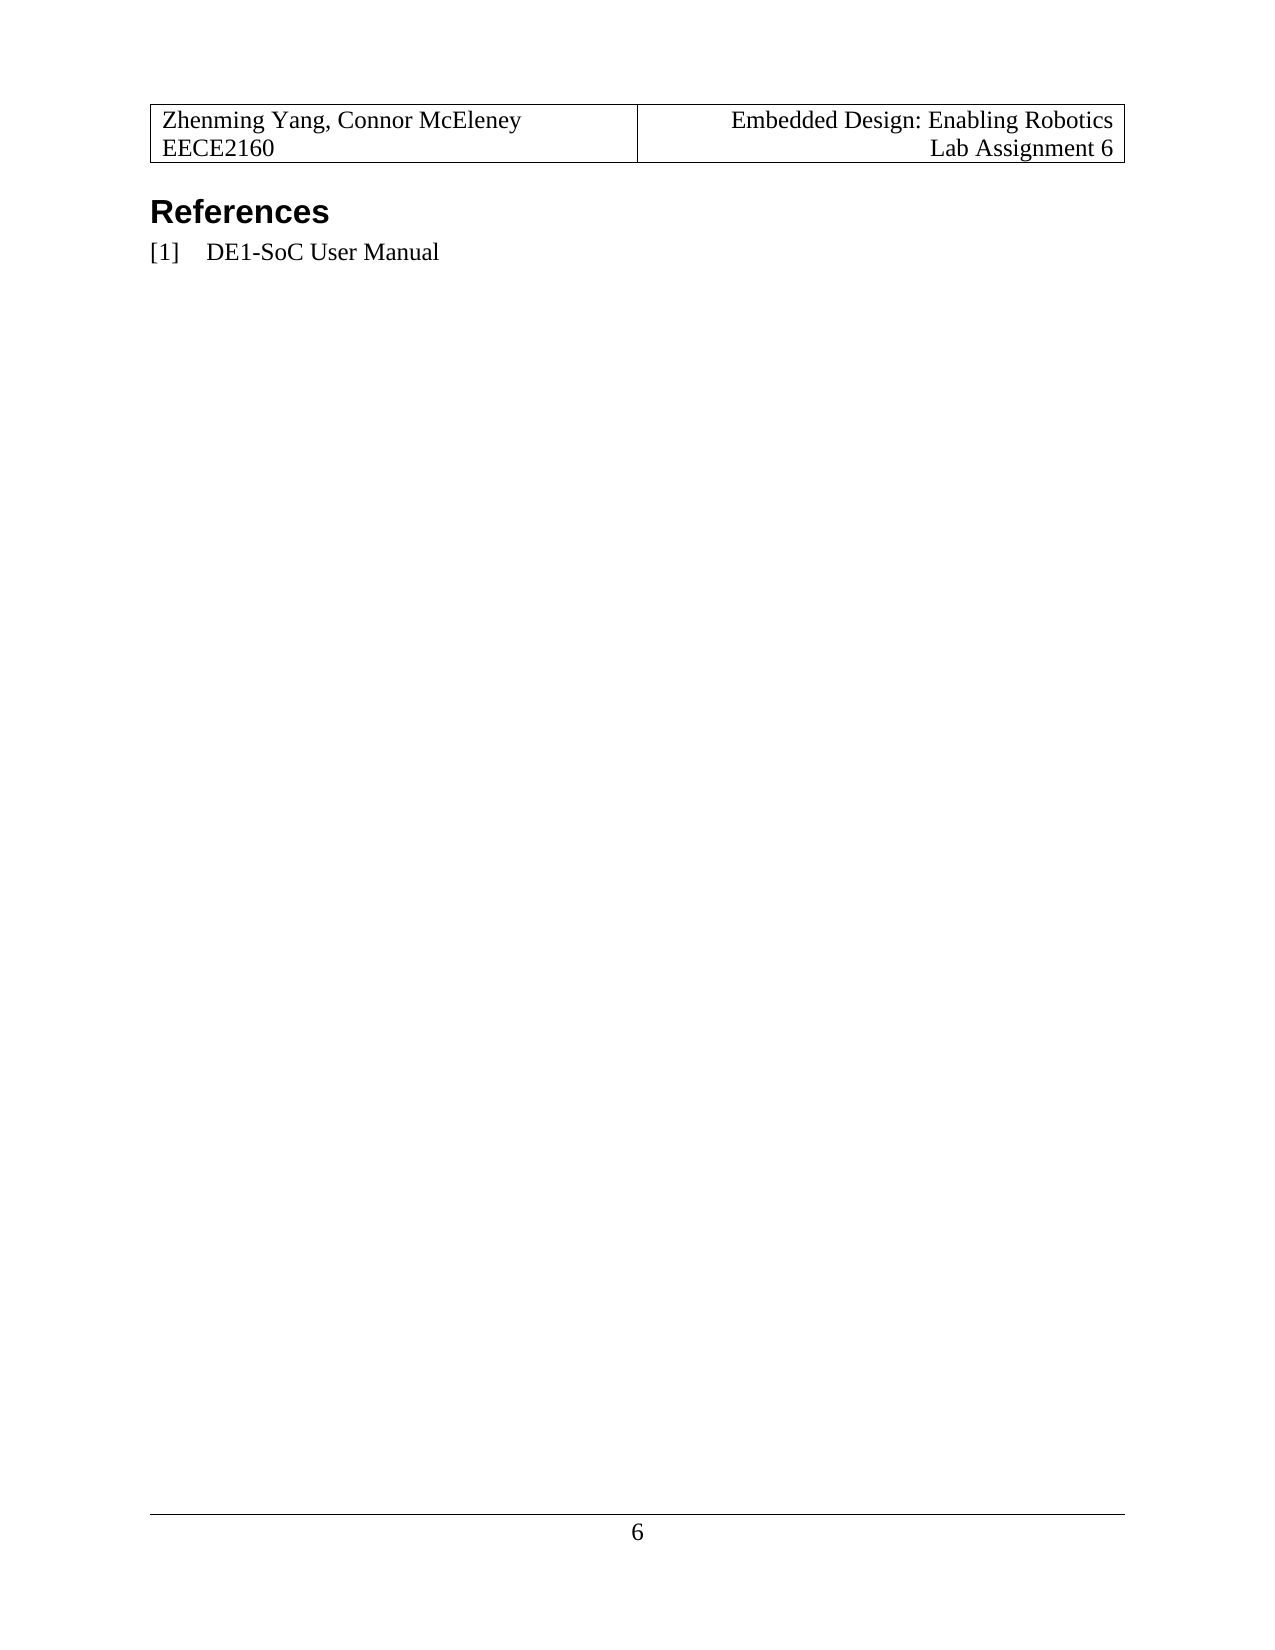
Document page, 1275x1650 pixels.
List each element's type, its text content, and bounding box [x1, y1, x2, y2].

list DE1-SoC User Manual [150, 237, 1125, 266]
subtitle References [150, 192, 1125, 231]
